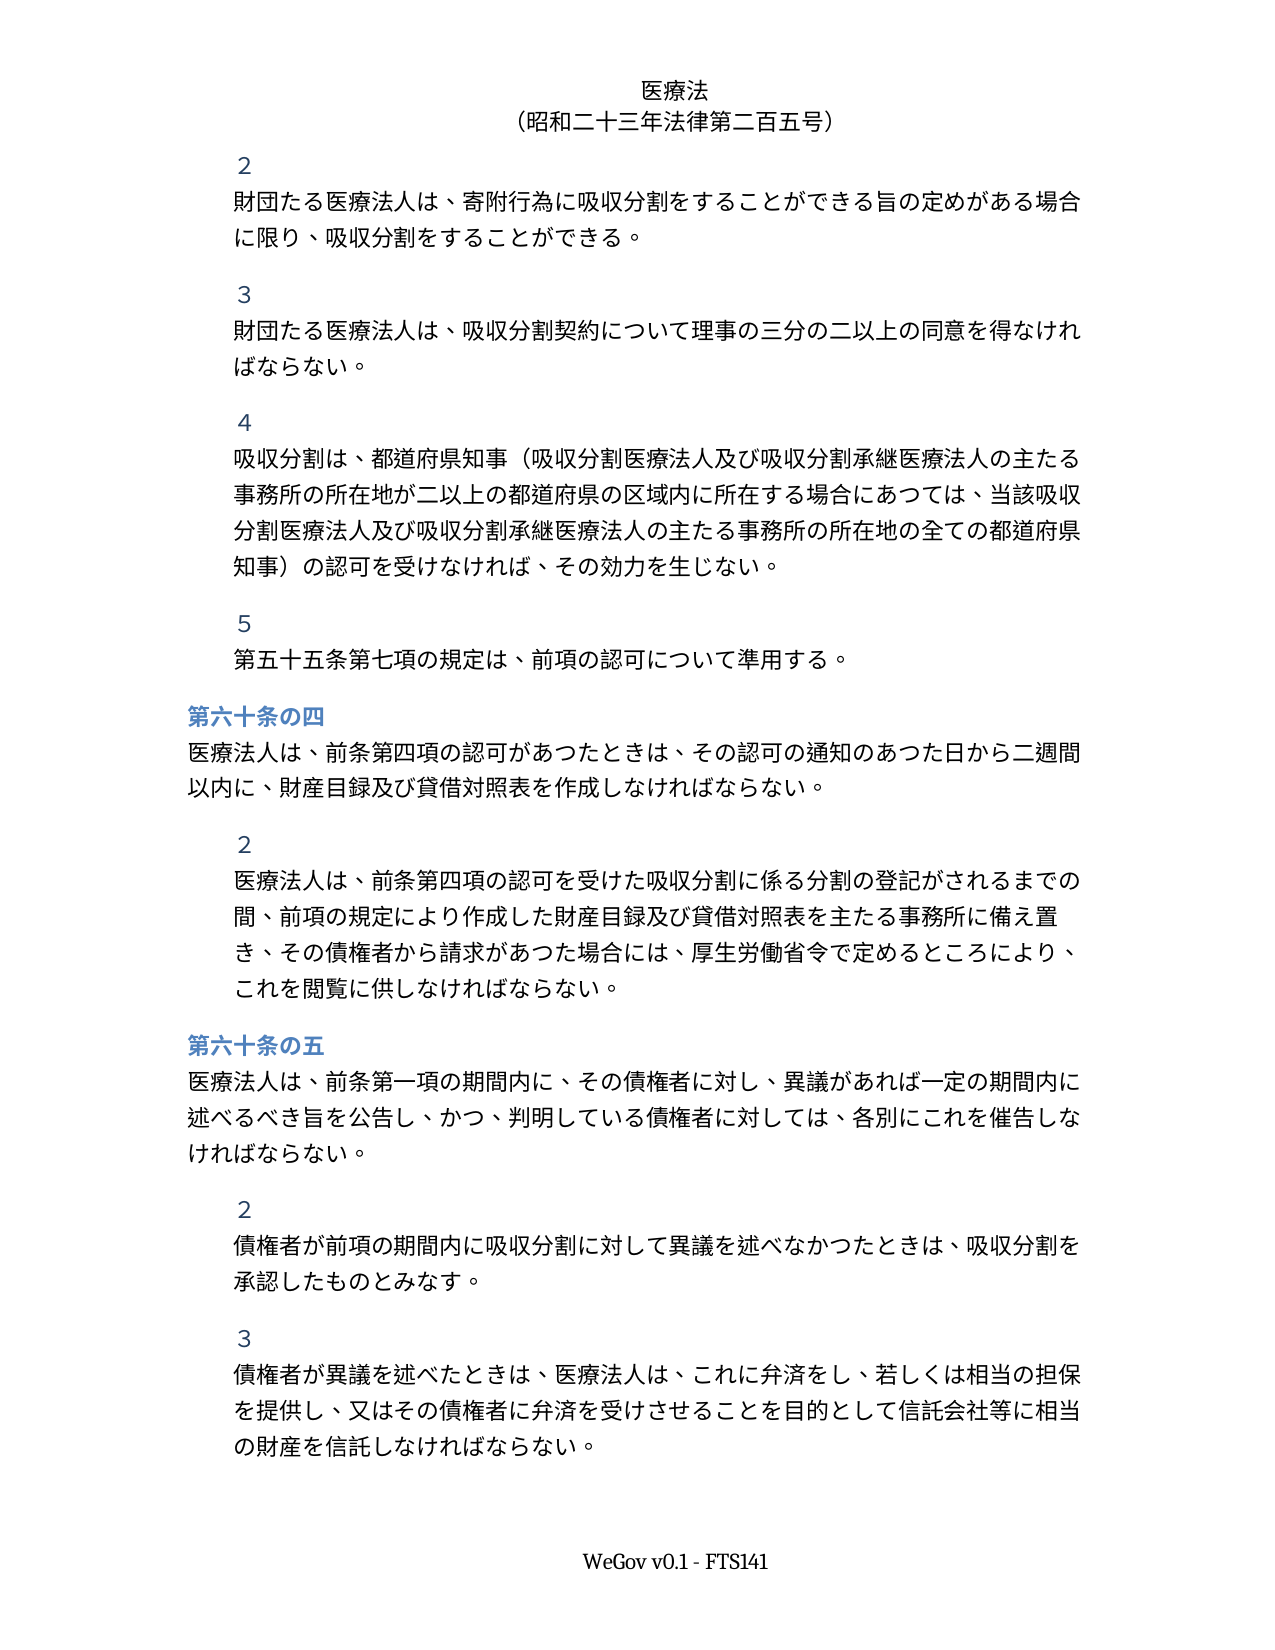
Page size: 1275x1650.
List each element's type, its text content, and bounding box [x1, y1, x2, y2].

text 医療法人は、前条第四項の認可を受けた吸収分割に係る分割の登記がされるまでの間、前項の規定により作成した財産目録及び貸借対照表を主たる事務所に備え置き、その債権者から請求があつた場合には、厚生労働省令で定めるところにより、これを閲覧に供しなければならない。 [233, 865, 1087, 1004]
subtitle ２ [233, 1194, 1087, 1226]
subtitle ３ [233, 279, 1087, 310]
subtitle ２ [233, 150, 1087, 181]
text 財団たる医療法人は、寄附行為に吸収分割をすることができる旨の定めがある場合に限り、吸収分割をすることができる。 [233, 186, 1087, 253]
text 第五十五条第七項の規定は、前項の認可について準用する。 [233, 644, 1087, 675]
subtitle ５ [233, 608, 1087, 639]
subtitle ４ [233, 407, 1087, 438]
subtitle ３ [233, 1323, 1087, 1354]
text 債権者が異議を述べたときは、医療法人は、これに弁済をし、若しくは相当の担保を提供し、又はその債権者に弁済を受けさせることを目的として信託会社等に相当の財産を信託しなければならない。 [233, 1359, 1087, 1462]
subtitle 第六十条の四 [187, 701, 1087, 732]
subtitle 第六十条の五 [187, 1030, 1087, 1061]
text 吸収分割は、都道府県知事（吸収分割医療法人及び吸収分割承継医療法人の主たる事務所の所在地が二以上の都道府県の区域内に所在する場合にあつては、当該吸収分割医療法人及び吸収分割承継医療法人の主たる事務所の所在地の全ての都道府県知事）の認可を受けなければ、その効力を生じない。 [233, 443, 1087, 582]
text 債権者が前項の期間内に吸収分割に対して異議を述べなかつたときは、吸収分割を承認したものとみなす。 [233, 1230, 1087, 1297]
text 医療法人は、前条第一項の期間内に、その債権者に対し、異議があれば一定の期間内に述べるべき旨を公告し、かつ、判明している債権者に対しては、各別にこれを催告しなければならない。 [187, 1066, 1087, 1169]
text 医療法人は、前条第四項の認可があつたときは、その認可の通知のあつた日から二週間以内に、財産目録及び貸借対照表を作成しなければならない。 [187, 736, 1087, 804]
subtitle ２ [233, 829, 1087, 860]
text 財団たる医療法人は、吸収分割契約について理事の三分の二以上の同意を得なければならない。 [233, 314, 1087, 382]
